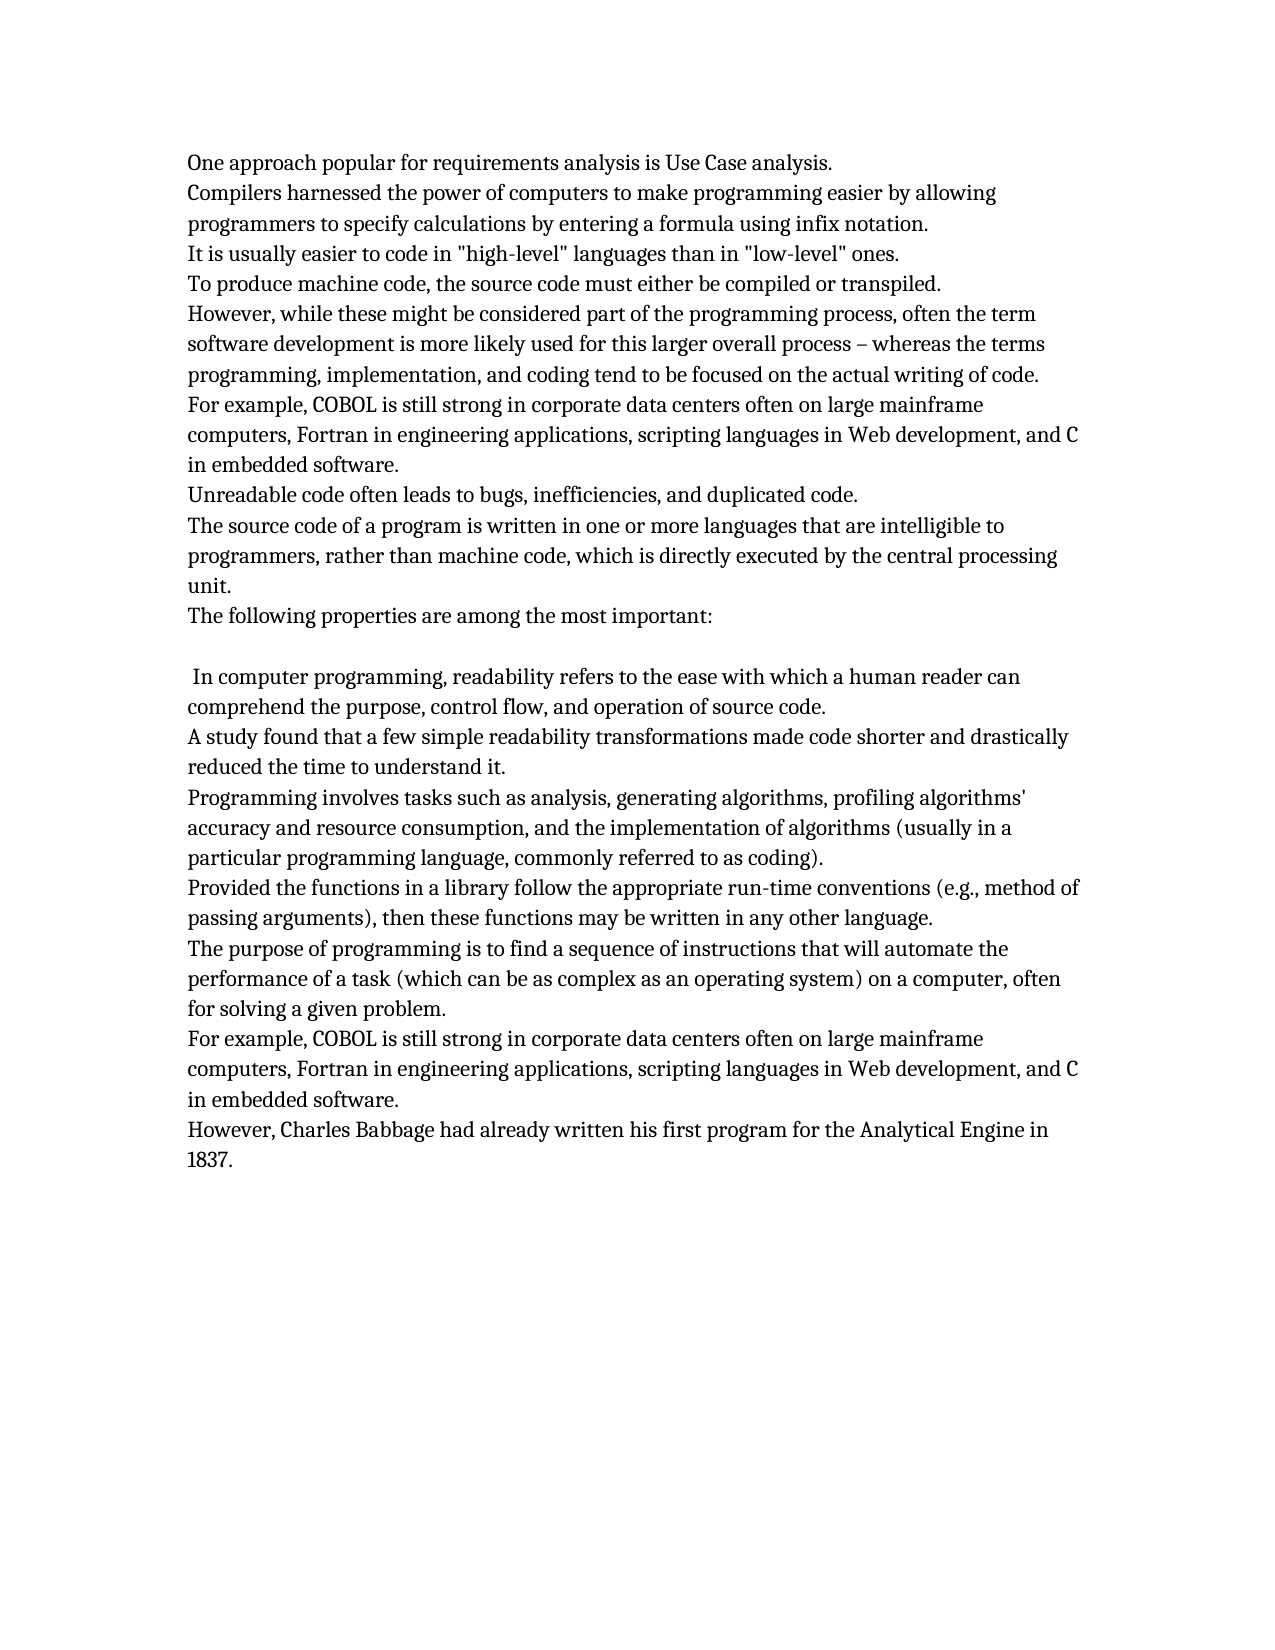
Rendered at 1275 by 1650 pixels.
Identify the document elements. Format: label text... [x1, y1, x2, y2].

text One approach popular for requirements analysis is Use Case analysis. Compilers harnessed the power of computers to make programming easier by allowing programmers to specify calculations by entering a formula using infix notation. It is usually easier to code in "high-level" languages than in "low-level" ones. To produce machine code, the source code must either be compiled or transpiled. However, while these might be considered part of the programming process, often the term software development is more likely used for this larger overall process – whereas the terms programming, implementation, and coding tend to be focused on the actual writing of code. For example, COBOL is still strong in corporate data centers often on large mainframe computers, Fortran in engineering applications, scripting languages in Web development, and C in embedded software. Unreadable code often leads to bugs, inefficiencies, and duplicated code. The source code of a program is written in one or more languages that are intelligible to programmers, rather than machine code, which is directly executed by the central processing unit. The following properties are among the most important: In computer programming, readability refers to the ease with which a human reader can comprehend the purpose, control flow, and operation of source code. A study found that a few simple readability transformations made code shorter and drastically reduced the time to understand it. Programming involves tasks such as analysis, generating algorithms, profiling algorithms' accuracy and resource consumption, and the implementation of algorithms (usually in a particular programming language, commonly referred to as coding). Provided the functions in a library follow the appropriate run-time conventions (e.g., method of passing arguments), then these functions may be written in any other language. The purpose of programming is to find a sequence of instructions that will automate the performance of a task (which can be as complex as an operating system) on a computer, often for solving a given problem. For example, COBOL is still strong in corporate data centers often on large mainframe computers, Fortran in engineering applications, scripting languages in Web development, and C in embedded software. However, Charles Babbage had already written his first program for the Analytical Engine in 1837. [187, 150, 1087, 1173]
